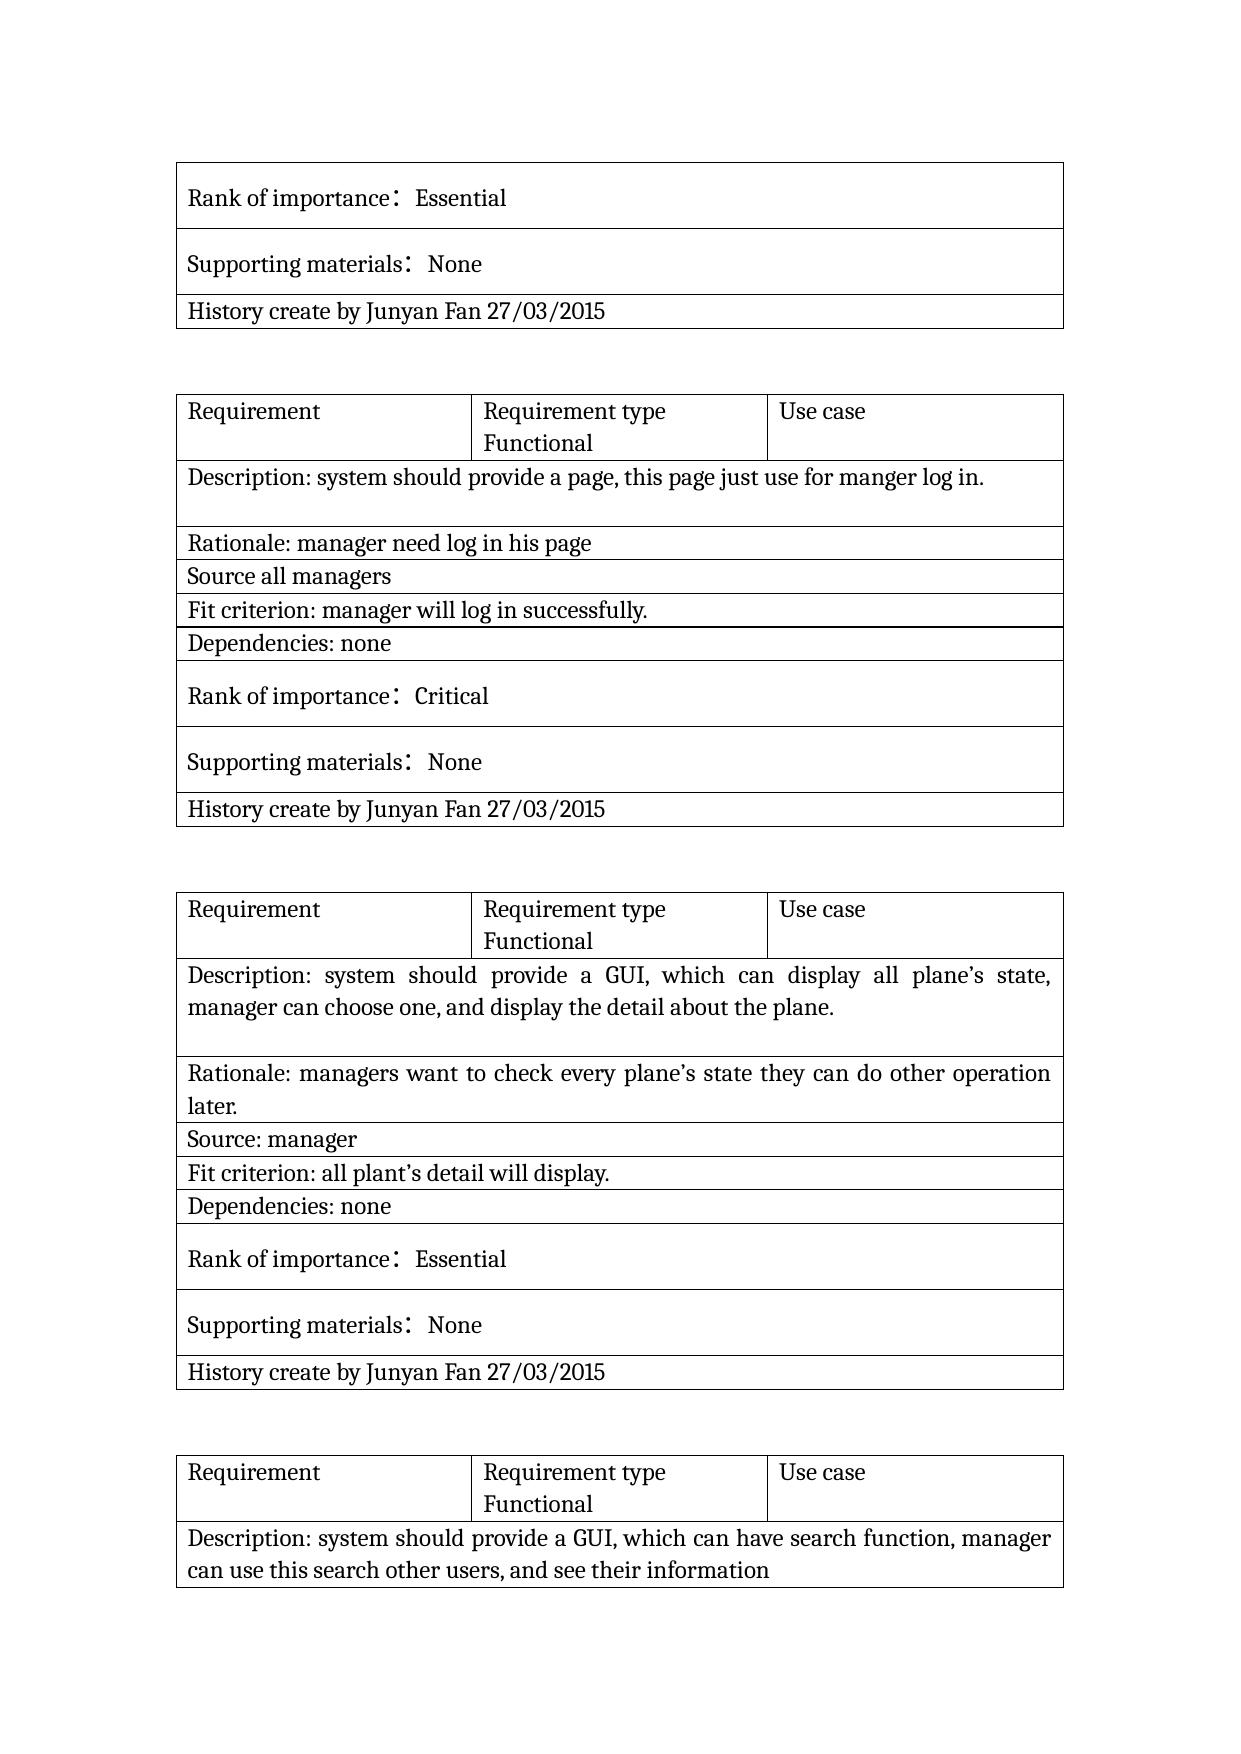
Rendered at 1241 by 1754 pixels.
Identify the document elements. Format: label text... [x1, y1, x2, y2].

table_cell Rank of importance：Essential [177, 163, 1063, 228]
table_header Requirement type Functional [472, 395, 767, 460]
table_cell History create by Junyan Fan 27/03/2015 [177, 1356, 1063, 1388]
table_cell Rationale: manager need log in his page [177, 527, 1063, 559]
table_cell Rank of importance：Essential [177, 1224, 1063, 1289]
table_cell Supporting materials：None [177, 727, 1063, 792]
table_cell History create by Junyan Fan 27/03/2015 [177, 295, 1063, 328]
table_cell Rank of importance：Critical [177, 661, 1063, 726]
table_header Use case [768, 1456, 1063, 1521]
table_cell History create by Junyan Fan 27/03/2015 [177, 793, 1063, 826]
table_header Requirement type Functional [472, 1456, 767, 1521]
table_header Requirement type Functional [472, 893, 767, 958]
table_cell Dependencies: none [177, 1190, 1063, 1223]
table_cell Supporting materials：None [177, 229, 1063, 294]
table_header Use case [768, 395, 1063, 460]
table_cell Source: manager [177, 1123, 1063, 1156]
table_header Requirement [177, 395, 471, 460]
table_cell Fit criterion: all plant’s detail will display. [177, 1157, 1063, 1189]
table_cell Source all managers [177, 560, 1063, 593]
table_cell Dependencies: none [177, 628, 1063, 660]
table_cell Description: system should provide a page, this page just use for manger log in. [177, 461, 1063, 526]
table_header Use case [768, 893, 1063, 958]
table_cell Rationale: managers want to check every plane’s state they can do other operation later. [177, 1057, 1063, 1122]
table_cell Description: system should provide a GUI, which can display all plane’s state, manager can choose one, and display the detail about the plane. [177, 959, 1063, 1056]
table_cell Supporting materials：None [177, 1290, 1063, 1355]
table_header Requirement [177, 1456, 471, 1521]
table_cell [177, 1522, 1063, 1587]
table_header Requirement [177, 893, 471, 958]
table_cell Fit criterion: manager will log in successfully. [177, 594, 1063, 626]
